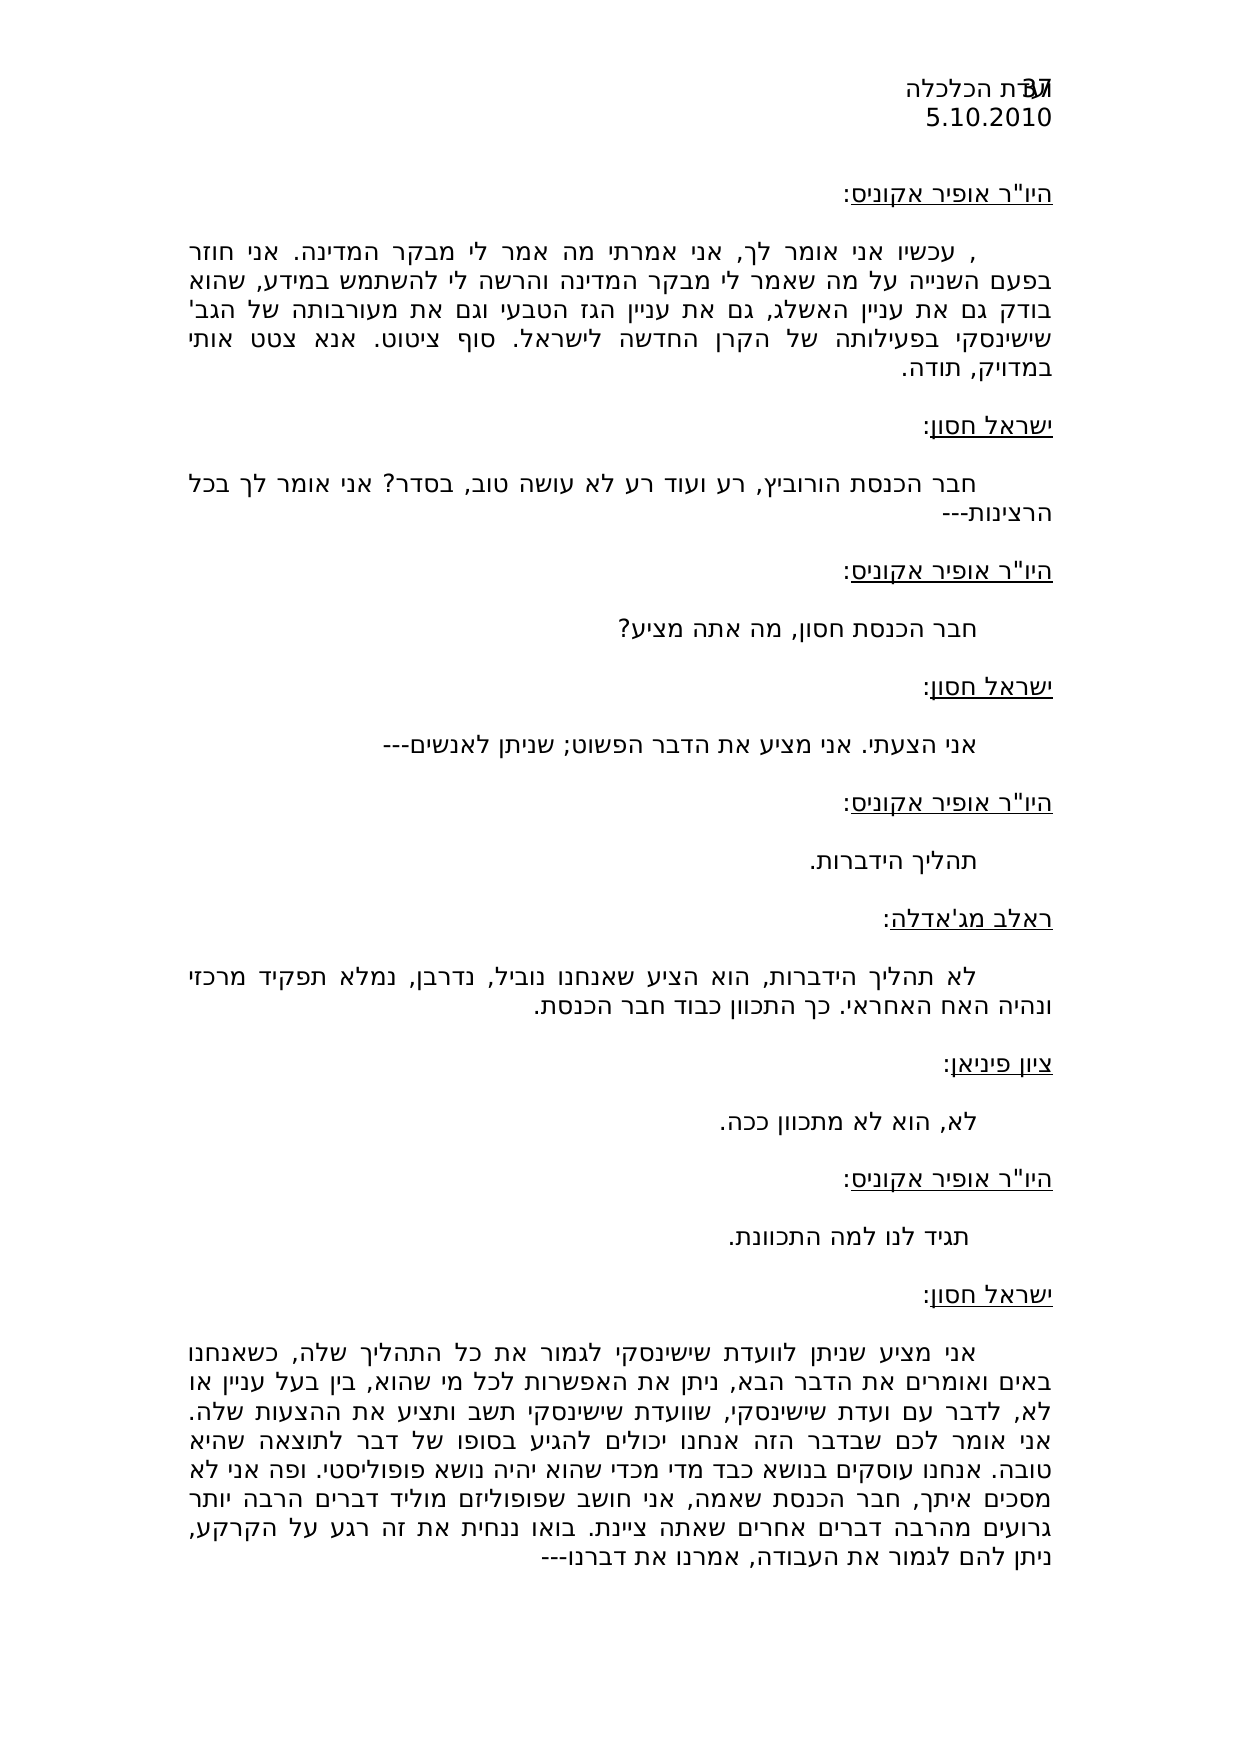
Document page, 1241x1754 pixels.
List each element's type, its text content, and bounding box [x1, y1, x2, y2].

text לא תהליך הידברות, הוא הציע שאנחנו נוביל, נדרבן, נמלא תפקיד מרכזי ונהיה האח האחראי. כך התכוון כבוד חבר הכנסת. [187, 962, 1053, 1020]
text ישראל חסון: [187, 672, 1053, 701]
text ראלב מג'אדלה: [187, 904, 1053, 933]
text ציון פיניאן: [187, 1049, 1053, 1078]
text היו"ר אופיר אקוניס: [187, 179, 1053, 208]
text , עכשיו אני אומר לך, אני אמרתי מה אמר לי מבקר המדינה. אני חוזר בפעם השנייה על מה שאמר לי מבקר המדינה והרשה לי להשתמש במידע, שהוא בודק גם את עניין האשלג, גם את עניין הגז הטבעי וגם את מעורבותה של הגב' שישינסקי בפעילותה של הקרן החדשה לישראל. סוף ציטוט. אנא צטט אותי במדויק, תודה. [187, 237, 1053, 382]
text תגיד לנו למה התכוונת. [187, 1222, 1053, 1252]
text אני הצעתי. אני מציע את הדבר הפשוט; שניתן לאנשים--- [187, 730, 1053, 759]
text תהליך הידברות. [187, 846, 1053, 875]
text לא, הוא לא מתכוון ככה. [187, 1107, 1053, 1136]
text אני מציע שניתן לוועדת שישינסקי לגמור את כל התהליך שלה, כשאנחנו באים ואומרים את הדבר הבא, ניתן את האפשרות לכל מי שהוא, בין בעל עניין או לא, לדבר עם ועדת שישינסקי, שוועדת שישינסקי תשב ותציע את ההצעות שלה. אני אומר לכם שבדבר הזה אנחנו יכולים להגיע בסופו של דבר לתוצאה שהיא טובה. אנחנו עוסקים בנושא כבד מדי מכדי שהוא יהיה נושא פופוליסטי. ופה אני לא מסכים איתך, חבר הכנסת שאמה, אני חושב שפופוליזם מוליד דברים הרבה יותר גרועים מהרבה דברים אחרים שאתה ציינת. בואו ננחית את זה רגע על הקרקע, ניתן להם לגמור את העבודה, אמרנו את דברנו--- [187, 1338, 1053, 1572]
text חבר הכנסת הורוביץ, רע ועוד רע לא עושה טוב, בסדר? אני אומר לך בכל הרצינות--- [187, 469, 1053, 527]
text היו"ר אופיר אקוניס: [187, 788, 1053, 817]
text ישראל חסון: [187, 411, 1053, 440]
text היו"ר אופיר אקוניס: [187, 556, 1053, 585]
text ישראל חסון: [187, 1280, 1053, 1309]
text חבר הכנסת חסון, מה אתה מציע? [187, 614, 1053, 643]
text היו"ר אופיר אקוניס: [187, 1164, 1053, 1194]
